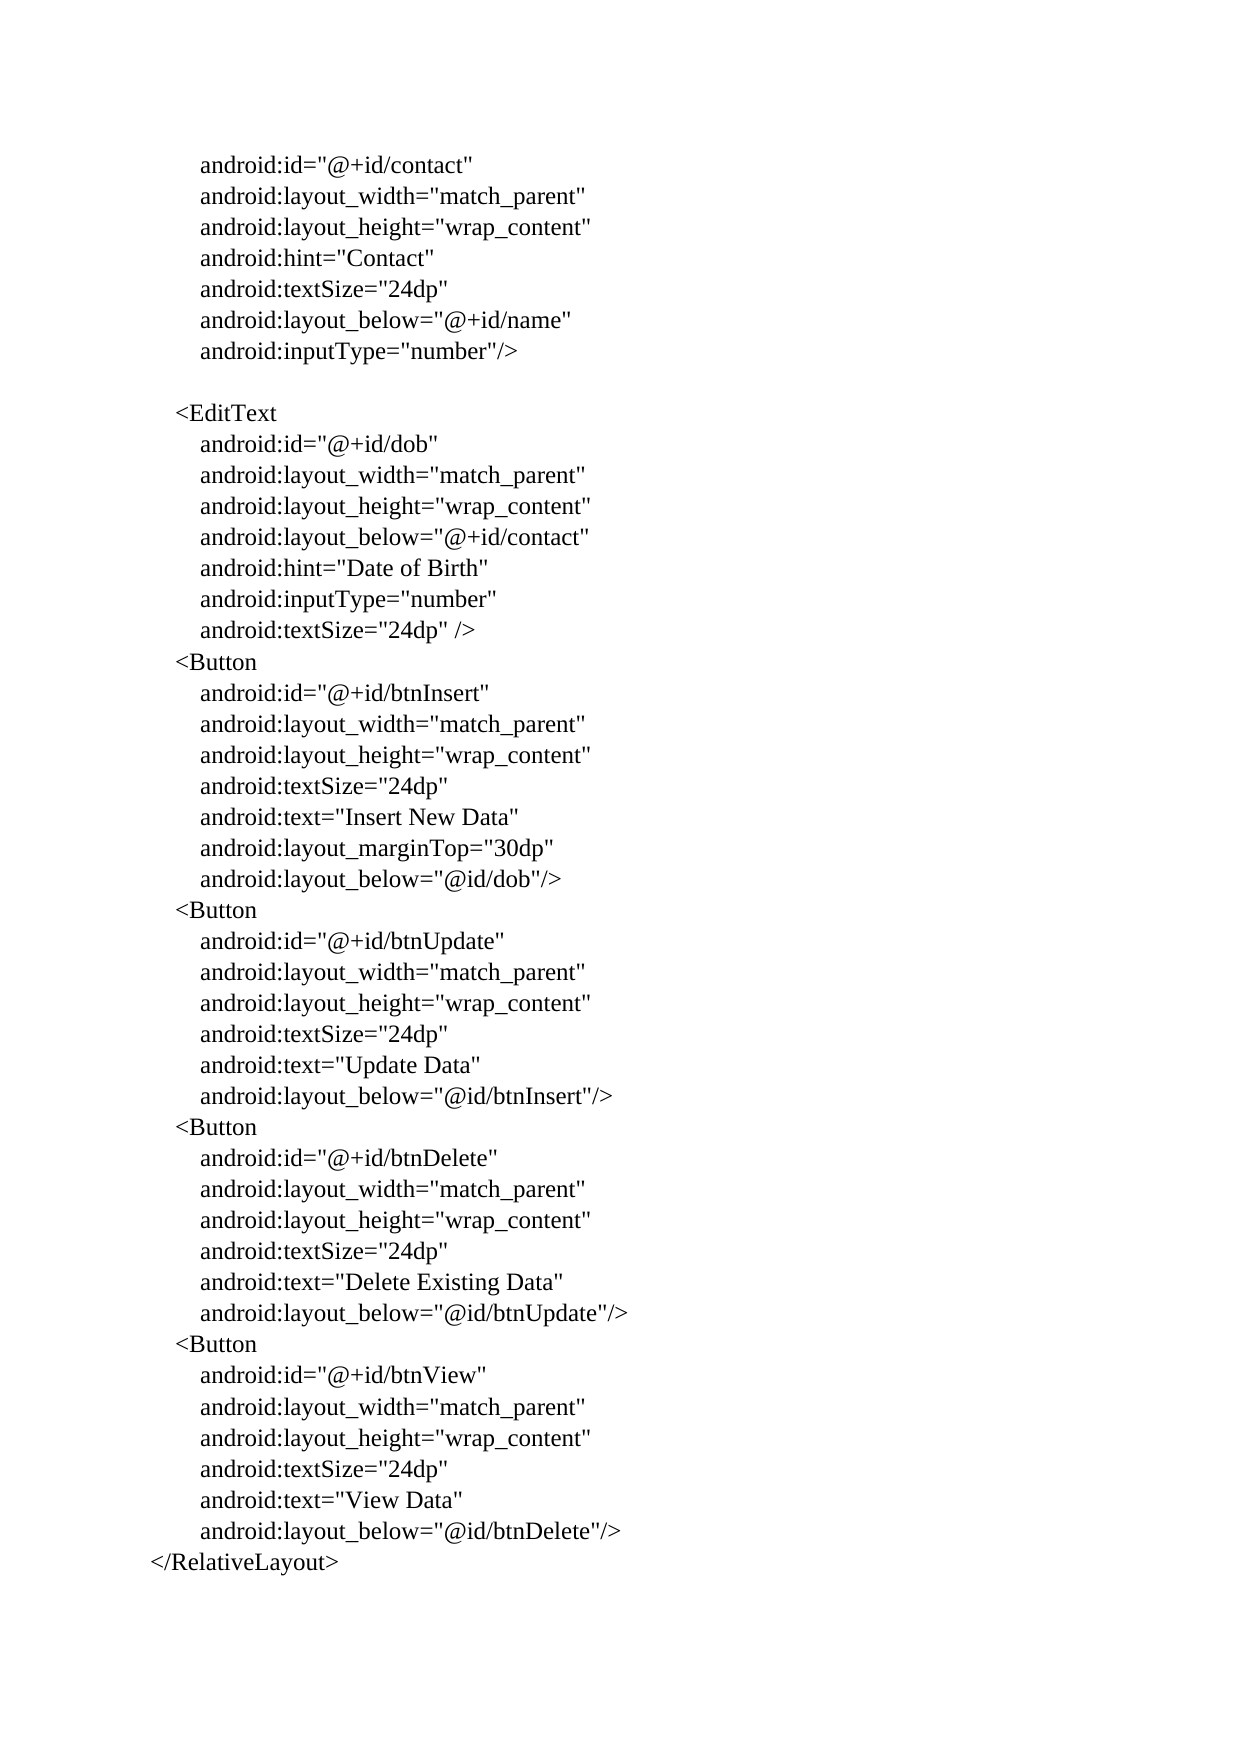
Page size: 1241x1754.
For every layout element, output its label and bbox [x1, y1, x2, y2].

text [150, 150, 1090, 1576]
